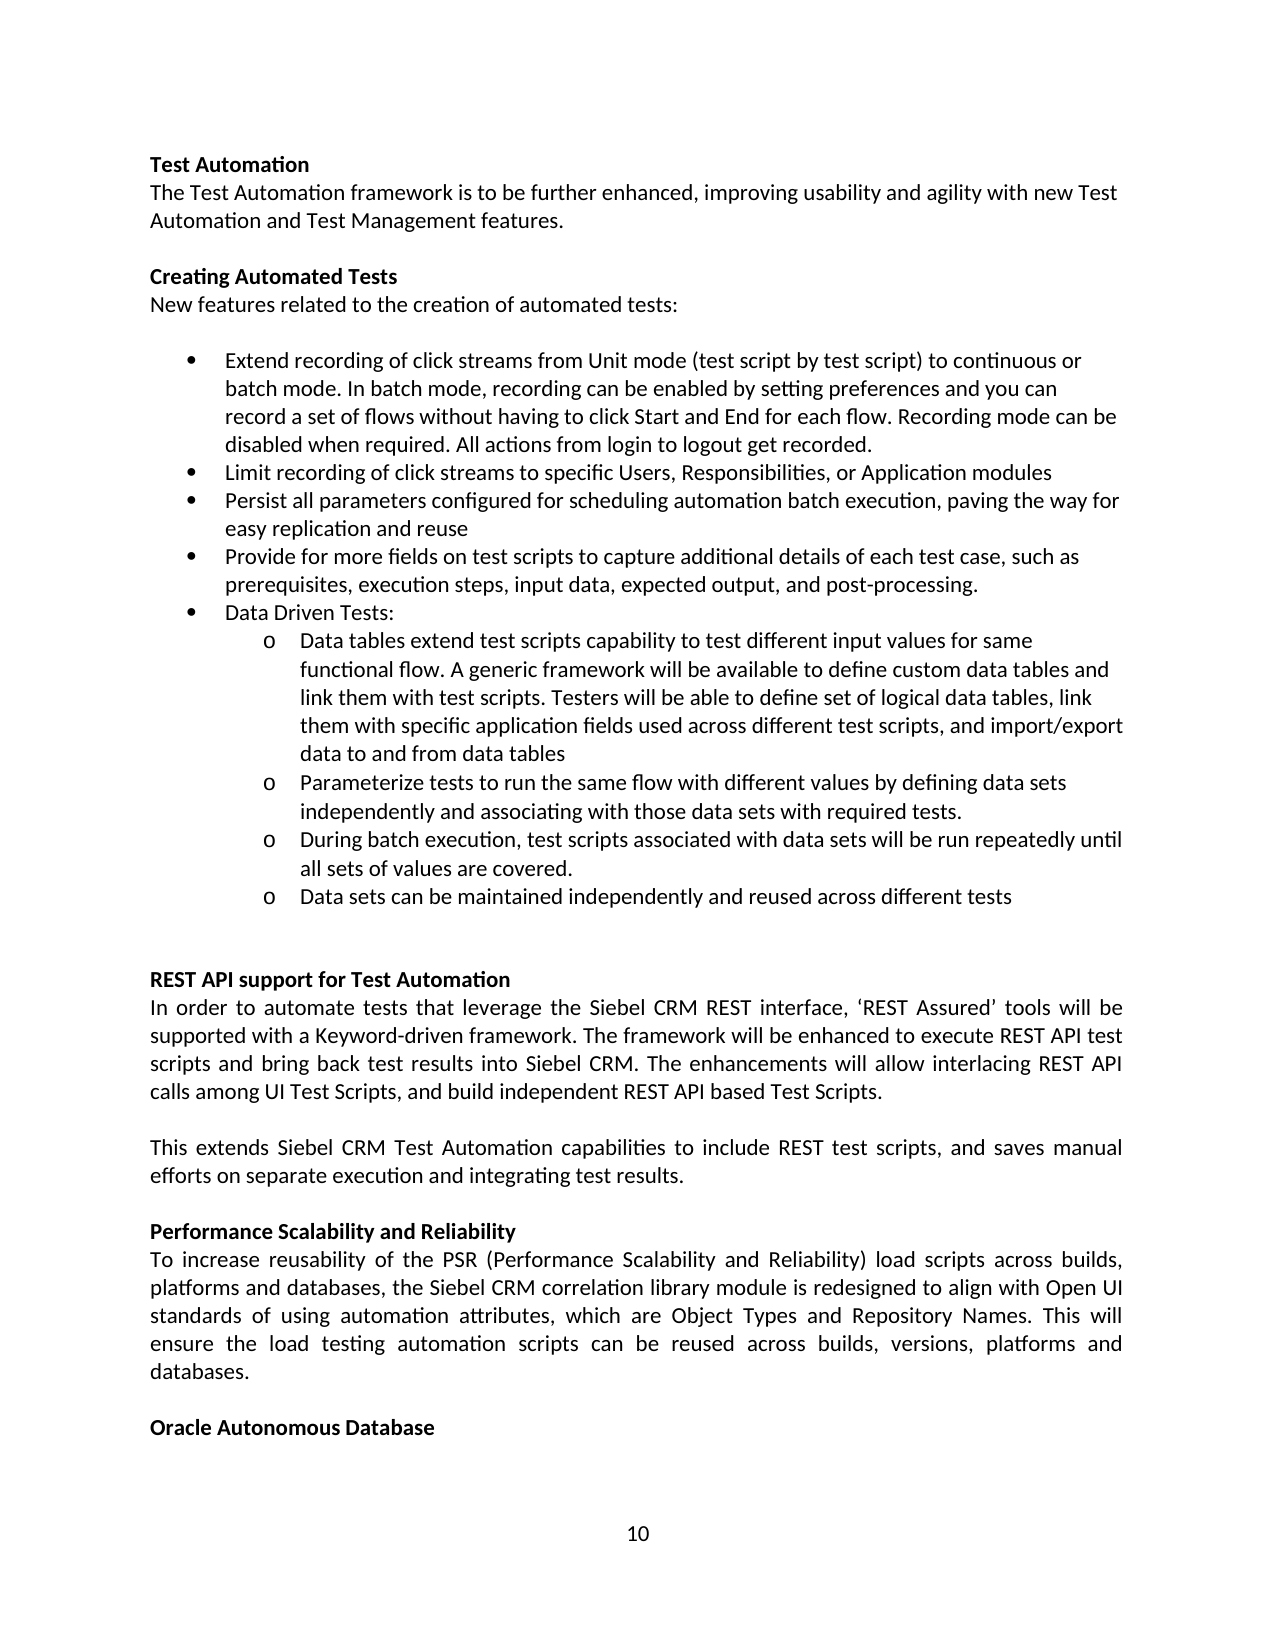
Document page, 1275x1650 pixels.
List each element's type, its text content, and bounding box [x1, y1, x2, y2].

text Oracle Autonomous Database [150, 1413, 1125, 1441]
list Persist all parameters configured for scheduling automation batch execution, paving the way for easy replication and reuse [187, 486, 1125, 542]
text Performance Scalability and Reliability [150, 1217, 1125, 1245]
text Test Automation [150, 150, 1125, 178]
text In order to automate tests that leverage the Siebel CRM REST interface, ‘REST Assured’ tools will be supported with a Keyword-driven framework. The framework will be enhanced to execute REST API test scripts and bring back test results into Siebel CRM. The enhancements will allow interlacing REST API calls among UI Test Scripts, and build independent REST API based Test Scripts. [150, 993, 1125, 1105]
text Creating Automated Tests [150, 262, 1125, 290]
list Extend recording of click streams from Unit mode (test script by test script) to continuous or batch mode. In batch mode, recording can be enabled by setting preferences and you can record a set of flows without having to click Start and End for each flow. Recording mode can be disabled when required. All actions from login to logout get recorded. [187, 346, 1125, 458]
list During batch execution, test scripts associated with data sets will be run repeatedly until all sets of values are covered. [262, 825, 1125, 882]
list Data Driven Tests: [187, 598, 1125, 626]
text The Test Automation framework is to be further enhanced, improving usability and agility with new Test Automation and Test Management features. [150, 178, 1125, 234]
text New features related to the creation of automated tests: [150, 290, 1125, 318]
list Limit recording of click streams to specific Users, Responsibilities, or Application modules [187, 458, 1125, 486]
list Provide for more fields on test scripts to capture additional details of each test case, such as prerequisites, execution steps, input data, expected output, and post-processing. [187, 542, 1125, 598]
text This extends Siebel CRM Test Automation capabilities to include REST test scripts, and saves manual efforts on separate execution and integrating test results. [150, 1133, 1125, 1189]
list Parameterize tests to run the same flow with different values by defining data sets independently and associating with those data sets with required tests. [262, 768, 1125, 825]
list Data sets can be maintained independently and reused across different tests [262, 882, 1125, 911]
text To increase reusability of the PSR (Performance Scalability and Reliability) load scripts across builds, platforms and databases, the Siebel CRM correlation library module is redesigned to align with Open UI standards of using automation attributes, which are Object Types and Repository Names. This will ensure the load testing automation scripts can be reused across builds, versions, platforms and databases. [150, 1245, 1125, 1385]
text REST API support for Test Automation [150, 965, 1125, 993]
list Data tables extend test scripts capability to test different input values for same functional flow. A generic framework will be available to define custom data tables and link them with test scripts. Testers will be able to define set of logical data tables, link them with specific application fields used across different test scripts, and import/export data to and from data tables [262, 626, 1125, 768]
